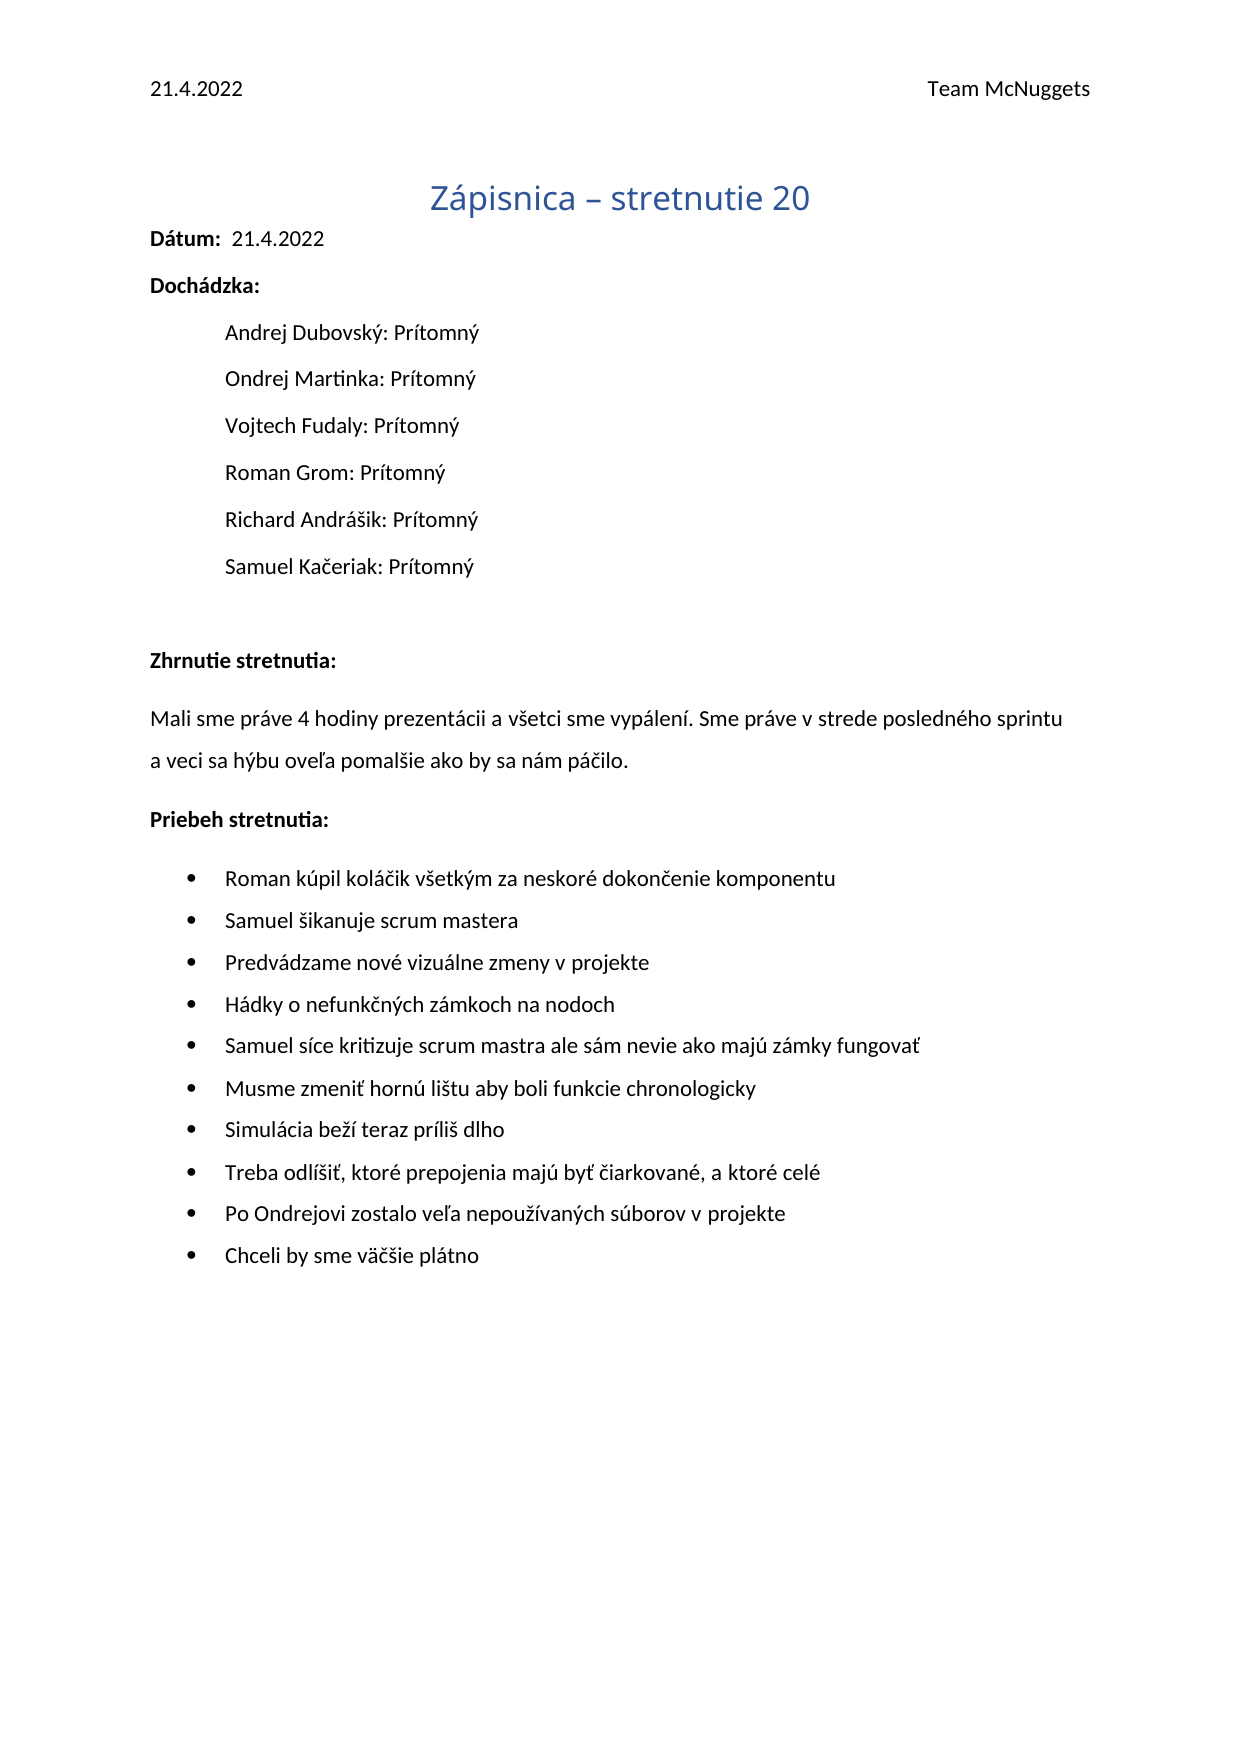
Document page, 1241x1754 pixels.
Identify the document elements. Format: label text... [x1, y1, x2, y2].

list Treba odlíšiť, ktoré prepojenia majú byť čiarkované, a ktoré celé [187, 1158, 1090, 1186]
text Roman Grom: Prítomný [225, 458, 1090, 486]
list Roman kúpil koláčik všetkým za neskoré dokončenie komponentu [187, 864, 1090, 892]
text Ondrej Martinka: Prítomný [225, 364, 1090, 393]
list Predvádzame nové vizuálne zmeny v projekte [187, 948, 1090, 976]
text Andrej Dubovský: Prítomný [225, 318, 1090, 346]
text Samuel Kačeriak: Prítomný [225, 552, 1090, 580]
list Hádky o nefunkčných zámkoch na nodoch [187, 990, 1090, 1018]
subtitle Zápisnica – stretnutie 20 [150, 175, 1090, 220]
text Dátum: 21.4.2022 [150, 224, 1090, 252]
text Priebeh stretnutia: [150, 805, 1090, 833]
text Richard Andrášik: Prítomný [225, 505, 1090, 533]
text Mali sme práve 4 hodiny prezentácii a všetci sme vypálení. Sme práve v strede posledného sprintu a veci sa hýbu oveľa pomalšie ako by sa nám páčilo. [150, 704, 1090, 774]
text Vojtech Fudaly: Prítomný [225, 411, 1090, 439]
list Samuel šikanuje scrum mastera [187, 906, 1090, 934]
list Simulácia beží teraz príliš dlho [187, 1116, 1090, 1144]
list Samuel síce kritizuje scrum mastra ale sám nevie ako majú zámky fungovať [187, 1032, 1090, 1060]
text Dochádzka: [150, 271, 1090, 299]
list Chceli by sme väčšie plátno [187, 1242, 1090, 1269]
text Zhrnutie stretnutia: [150, 646, 1090, 674]
list Po Ondrejovi zostalo veľa nepoužívaných súborov v projekte [187, 1199, 1090, 1228]
list Musme zmeniť hornú lištu aby boli funkcie chronologicky [187, 1074, 1090, 1102]
